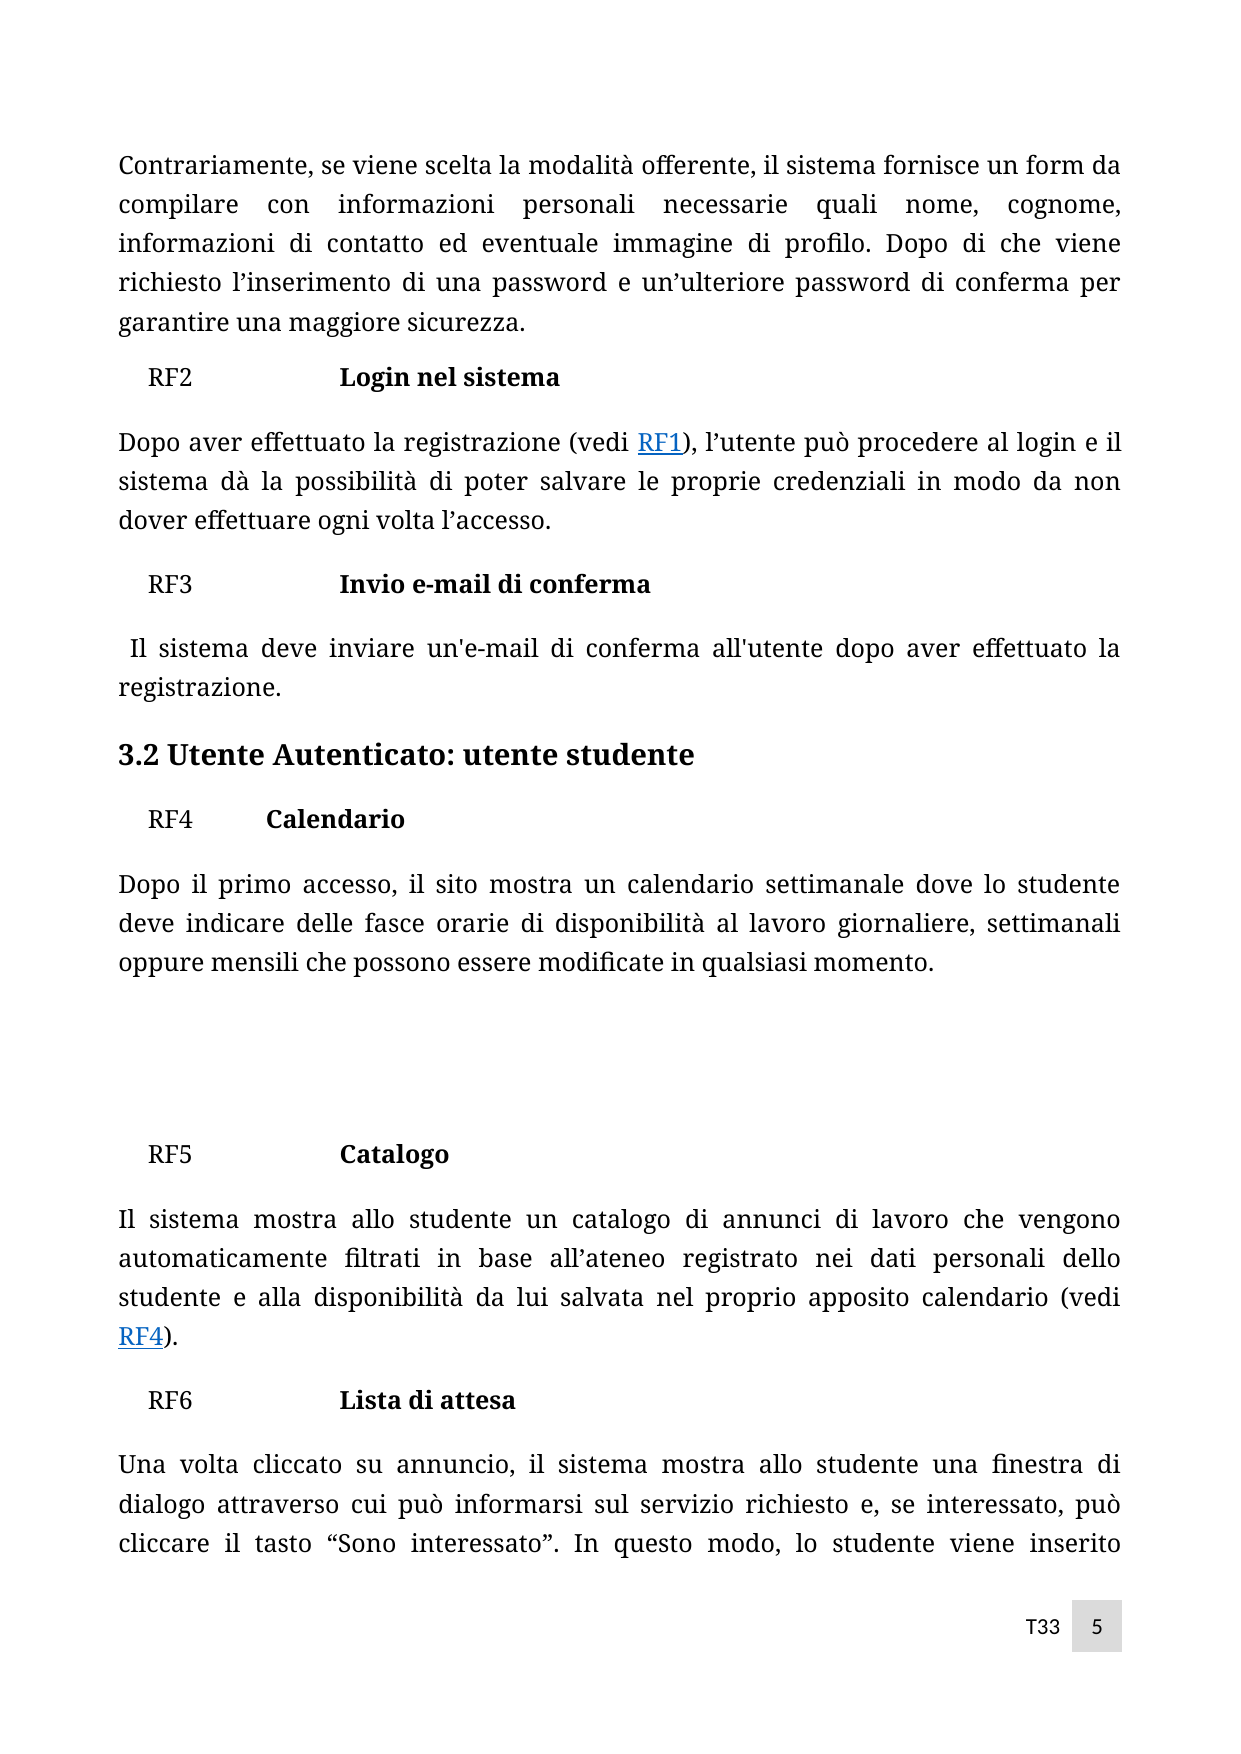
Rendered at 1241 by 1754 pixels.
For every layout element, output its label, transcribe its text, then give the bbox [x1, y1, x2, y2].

text Il sistema deve inviare un'e-mail di conferma all'utente dopo aver effettuato la registrazione. [118, 631, 1122, 704]
text RF5 Catalogo [148, 1137, 1122, 1171]
text RF6 Lista di attesa [148, 1383, 1122, 1417]
text RF4 Calendario [148, 802, 1122, 836]
text Dopo il primo accesso, il sito mostra un calendario settimanale dove lo studente deve indicare delle fasce orarie di disponibilità al lavoro giornaliere, settimanali oppure mensili che possono essere modificate in qualsiasi momento. [118, 866, 1122, 979]
text Dopo aver effettuato la registrazione (vedi RF1), l’utente può procedere al login e il sistema dà la possibilità di poter salvare le proprie credenziali in modo da non dover effettuare ogni volta l’accesso. [118, 424, 1122, 537]
text RF3 Invio e-mail di conferma [148, 567, 1122, 601]
subtitle 3.2 Utente Autenticato: utente studente [118, 734, 1122, 774]
text RF2 Login nel sistema [148, 360, 1122, 394]
text Il sistema mostra allo studente un catalogo di annunci di lavoro che vengono automaticamente filtrati in base all’ateneo registrato nei dati personali dello studente e alla disponibilità da lui salvata nel proprio apposito calendario (vedi RF4). [118, 1201, 1122, 1353]
